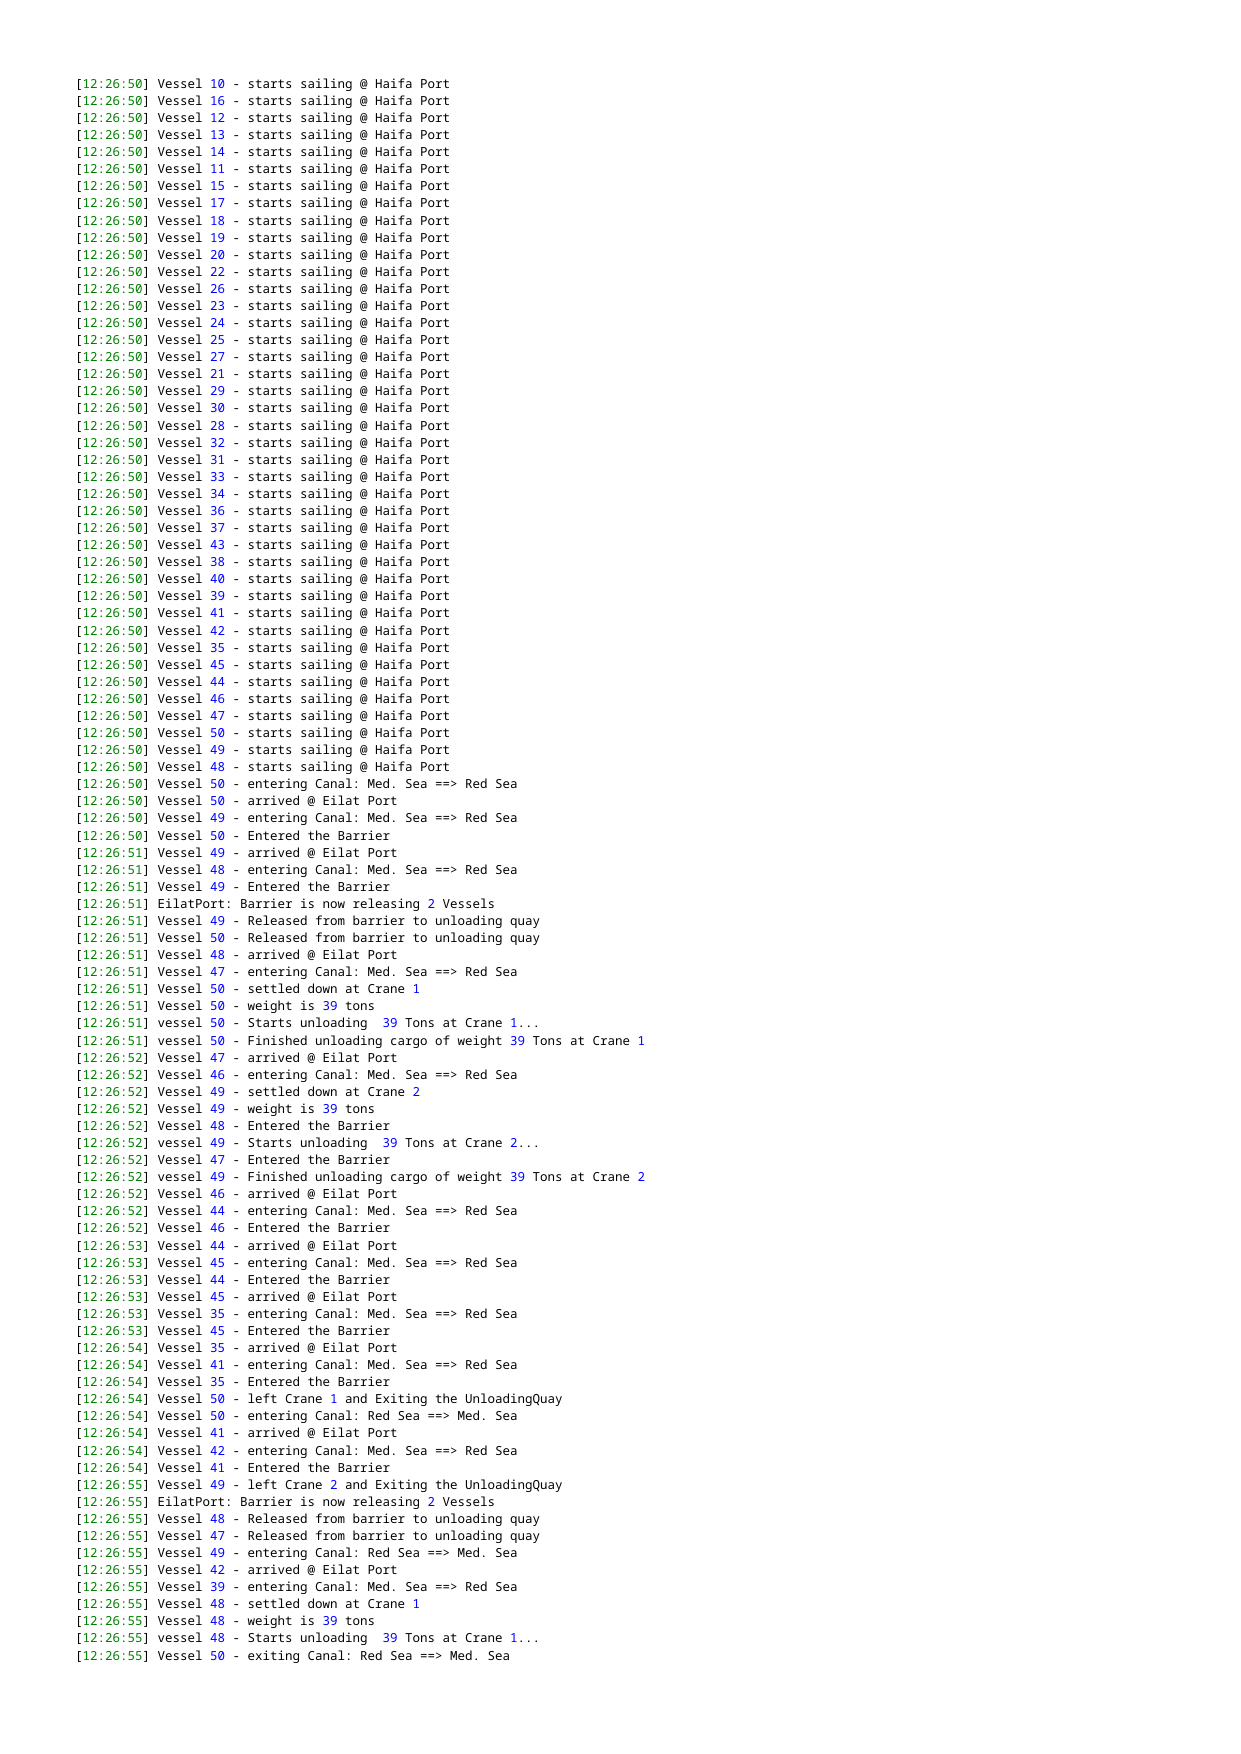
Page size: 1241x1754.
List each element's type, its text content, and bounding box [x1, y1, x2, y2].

text [12:26:50] Vessel 14 - starts sailing @ Haifa Port [75, 143, 1165, 160]
text [12:26:55] Vessel 48 - weight is 39 tons [75, 1612, 1165, 1629]
text [12:26:54] Vessel 50 - entering Canal: Red Sea ==> Med. Sea [75, 1407, 1165, 1424]
text [12:26:50] Vessel 13 - starts sailing @ Haifa Port [75, 126, 1165, 143]
text [12:26:51] Vessel 48 - entering Canal: Med. Sea ==> Red Sea [75, 861, 1165, 878]
text [12:26:54] Vessel 41 - entering Canal: Med. Sea ==> Red Sea [75, 1356, 1165, 1373]
text [12:26:50] Vessel 24 - starts sailing @ Haifa Port [75, 314, 1165, 331]
text [12:26:55] Vessel 47 - Released from barrier to unloading quay [75, 1527, 1165, 1544]
text [12:26:51] EilatPort: Barrier is now releasing 2 Vessels [75, 895, 1165, 912]
text [12:26:50] Vessel 21 - starts sailing @ Haifa Port [75, 365, 1165, 382]
text [12:26:50] Vessel 34 - starts sailing @ Haifa Port [75, 485, 1165, 502]
text [12:26:50] Vessel 50 - Entered the Barrier [75, 827, 1165, 844]
text [12:26:52] Vessel 46 - Entered the Barrier [75, 1219, 1165, 1237]
text [12:26:52] Vessel 44 - entering Canal: Med. Sea ==> Red Sea [75, 1202, 1165, 1219]
text [12:26:50] Vessel 50 - entering Canal: Med. Sea ==> Red Sea [75, 775, 1165, 792]
text [12:26:51] Vessel 50 - settled down at Crane 1 [75, 980, 1165, 997]
text [12:26:53] Vessel 44 - arrived @ Eilat Port [75, 1237, 1165, 1254]
text [12:26:50] Vessel 48 - starts sailing @ Haifa Port [75, 758, 1165, 775]
text [12:26:50] Vessel 42 - starts sailing @ Haifa Port [75, 622, 1165, 639]
text [12:26:50] Vessel 36 - starts sailing @ Haifa Port [75, 502, 1165, 519]
text [12:26:52] vessel 49 - Finished unloading cargo of weight 39 Tons at Crane 2 [75, 1168, 1165, 1185]
text [12:26:50] Vessel 50 - starts sailing @ Haifa Port [75, 724, 1165, 741]
text [12:26:52] Vessel 49 - weight is 39 tons [75, 1100, 1165, 1117]
text [12:26:54] Vessel 50 - left Crane 1 and Exiting the UnloadingQuay [75, 1390, 1165, 1407]
text [12:26:50] Vessel 45 - starts sailing @ Haifa Port [75, 656, 1165, 673]
text [12:26:50] Vessel 49 - starts sailing @ Haifa Port [75, 741, 1165, 758]
text [12:26:50] Vessel 38 - starts sailing @ Haifa Port [75, 553, 1165, 570]
text [12:26:52] vessel 49 - Starts unloading 39 Tons at Crane 2... [75, 1134, 1165, 1151]
text [12:26:53] Vessel 45 - entering Canal: Med. Sea ==> Red Sea [75, 1254, 1165, 1271]
text [12:26:50] Vessel 44 - starts sailing @ Haifa Port [75, 673, 1165, 690]
text [12:26:50] Vessel 40 - starts sailing @ Haifa Port [75, 570, 1165, 587]
text [12:26:52] Vessel 47 - arrived @ Eilat Port [75, 1049, 1165, 1066]
text [12:26:53] Vessel 35 - entering Canal: Med. Sea ==> Red Sea [75, 1305, 1165, 1322]
text [12:26:50] Vessel 31 - starts sailing @ Haifa Port [75, 451, 1165, 468]
text [12:26:50] Vessel 23 - starts sailing @ Haifa Port [75, 297, 1165, 314]
text [12:26:51] Vessel 48 - arrived @ Eilat Port [75, 946, 1165, 963]
text [12:26:55] Vessel 50 - exiting Canal: Red Sea ==> Med. Sea [75, 1647, 1165, 1664]
text [12:26:51] Vessel 49 - Released from barrier to unloading quay [75, 912, 1165, 929]
text [12:26:50] Vessel 16 - starts sailing @ Haifa Port [75, 92, 1165, 109]
text [12:26:50] Vessel 37 - starts sailing @ Haifa Port [75, 519, 1165, 536]
text [12:26:55] Vessel 49 - entering Canal: Red Sea ==> Med. Sea [75, 1544, 1165, 1561]
text [12:26:50] Vessel 22 - starts sailing @ Haifa Port [75, 263, 1165, 280]
text [12:26:55] EilatPort: Barrier is now releasing 2 Vessels [75, 1493, 1165, 1510]
text [12:26:50] Vessel 41 - starts sailing @ Haifa Port [75, 604, 1165, 622]
text [12:26:51] Vessel 49 - arrived @ Eilat Port [75, 844, 1165, 861]
text [12:26:50] Vessel 26 - starts sailing @ Haifa Port [75, 280, 1165, 297]
text [12:26:50] Vessel 47 - starts sailing @ Haifa Port [75, 707, 1165, 724]
text [12:26:55] Vessel 48 - Released from barrier to unloading quay [75, 1510, 1165, 1527]
text [12:26:54] Vessel 41 - arrived @ Eilat Port [75, 1424, 1165, 1442]
text [12:26:50] Vessel 25 - starts sailing @ Haifa Port [75, 331, 1165, 348]
text [12:26:50] Vessel 46 - starts sailing @ Haifa Port [75, 690, 1165, 707]
text [12:26:51] vessel 50 - Starts unloading 39 Tons at Crane 1... [75, 1014, 1165, 1032]
text [12:26:50] Vessel 43 - starts sailing @ Haifa Port [75, 536, 1165, 553]
text [12:26:50] Vessel 19 - starts sailing @ Haifa Port [75, 229, 1165, 246]
text [12:26:50] Vessel 10 - starts sailing @ Haifa Port [75, 75, 1165, 92]
text [12:26:54] Vessel 42 - entering Canal: Med. Sea ==> Red Sea [75, 1442, 1165, 1459]
text [12:26:54] Vessel 35 - arrived @ Eilat Port [75, 1339, 1165, 1356]
text [12:26:50] Vessel 35 - starts sailing @ Haifa Port [75, 639, 1165, 656]
text [12:26:51] Vessel 50 - weight is 39 tons [75, 997, 1165, 1014]
text [12:26:52] Vessel 47 - Entered the Barrier [75, 1151, 1165, 1168]
text [12:26:50] Vessel 18 - starts sailing @ Haifa Port [75, 212, 1165, 229]
text [12:26:52] Vessel 48 - Entered the Barrier [75, 1117, 1165, 1134]
text [12:26:51] Vessel 47 - entering Canal: Med. Sea ==> Red Sea [75, 963, 1165, 980]
text [12:26:51] vessel 50 - Finished unloading cargo of weight 39 Tons at Crane 1 [75, 1032, 1165, 1049]
text [12:26:54] Vessel 41 - Entered the Barrier [75, 1459, 1165, 1476]
text [12:26:53] Vessel 44 - Entered the Barrier [75, 1271, 1165, 1288]
text [12:26:50] Vessel 27 - starts sailing @ Haifa Port [75, 348, 1165, 365]
text [12:26:50] Vessel 11 - starts sailing @ Haifa Port [75, 160, 1165, 177]
text [12:26:55] Vessel 48 - settled down at Crane 1 [75, 1595, 1165, 1612]
text [12:26:55] Vessel 49 - left Crane 2 and Exiting the UnloadingQuay [75, 1476, 1165, 1493]
text [12:26:50] Vessel 29 - starts sailing @ Haifa Port [75, 382, 1165, 399]
text [12:26:52] Vessel 49 - settled down at Crane 2 [75, 1083, 1165, 1100]
text [12:26:50] Vessel 17 - starts sailing @ Haifa Port [75, 194, 1165, 212]
text [12:26:52] Vessel 46 - entering Canal: Med. Sea ==> Red Sea [75, 1066, 1165, 1083]
text [12:26:53] Vessel 45 - arrived @ Eilat Port [75, 1288, 1165, 1305]
text [12:26:50] Vessel 15 - starts sailing @ Haifa Port [75, 177, 1165, 194]
text [12:26:50] Vessel 39 - starts sailing @ Haifa Port [75, 587, 1165, 604]
text [12:26:50] Vessel 32 - starts sailing @ Haifa Port [75, 434, 1165, 451]
text [12:26:52] Vessel 46 - arrived @ Eilat Port [75, 1185, 1165, 1202]
text [12:26:55] Vessel 42 - arrived @ Eilat Port [75, 1561, 1165, 1578]
text [12:26:53] Vessel 45 - Entered the Barrier [75, 1322, 1165, 1339]
text [12:26:50] Vessel 50 - arrived @ Eilat Port [75, 792, 1165, 809]
text [12:26:51] Vessel 49 - Entered the Barrier [75, 878, 1165, 895]
text [12:26:55] Vessel 39 - entering Canal: Med. Sea ==> Red Sea [75, 1578, 1165, 1595]
text [12:26:50] Vessel 49 - entering Canal: Med. Sea ==> Red Sea [75, 809, 1165, 827]
text [12:26:50] Vessel 12 - starts sailing @ Haifa Port [75, 109, 1165, 126]
text [12:26:54] Vessel 35 - Entered the Barrier [75, 1373, 1165, 1390]
text [12:26:50] Vessel 20 - starts sailing @ Haifa Port [75, 246, 1165, 263]
text [12:26:50] Vessel 33 - starts sailing @ Haifa Port [75, 468, 1165, 485]
text [12:26:50] Vessel 30 - starts sailing @ Haifa Port [75, 399, 1165, 417]
text [12:26:51] Vessel 50 - Released from barrier to unloading quay [75, 929, 1165, 946]
text [12:26:50] Vessel 28 - starts sailing @ Haifa Port [75, 417, 1165, 434]
text [12:26:55] vessel 48 - Starts unloading 39 Tons at Crane 1... [75, 1629, 1165, 1647]
